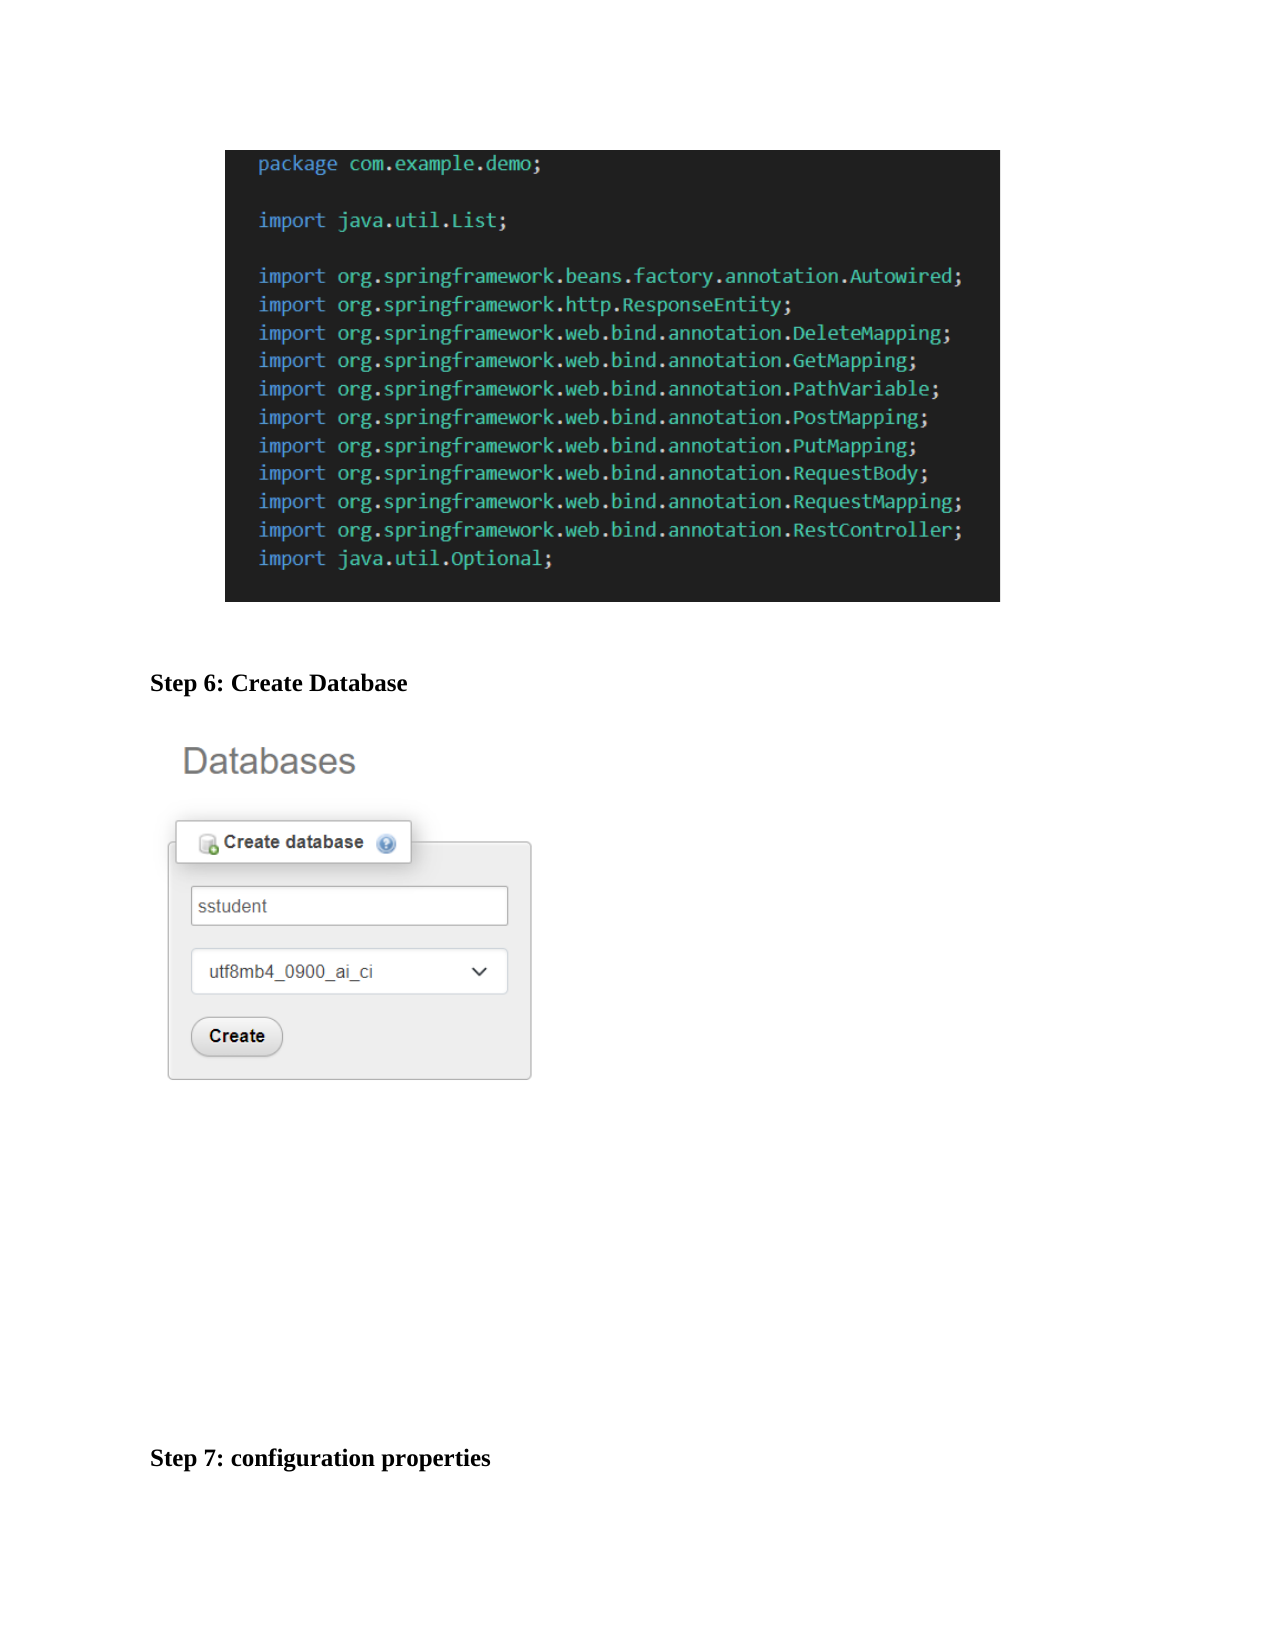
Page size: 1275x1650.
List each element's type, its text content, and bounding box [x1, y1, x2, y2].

picture [150, 715, 546, 1090]
text Step 7: configuration properties [150, 1443, 1125, 1471]
text Step 6: Create Database [150, 668, 1125, 697]
picture [225, 150, 1001, 602]
